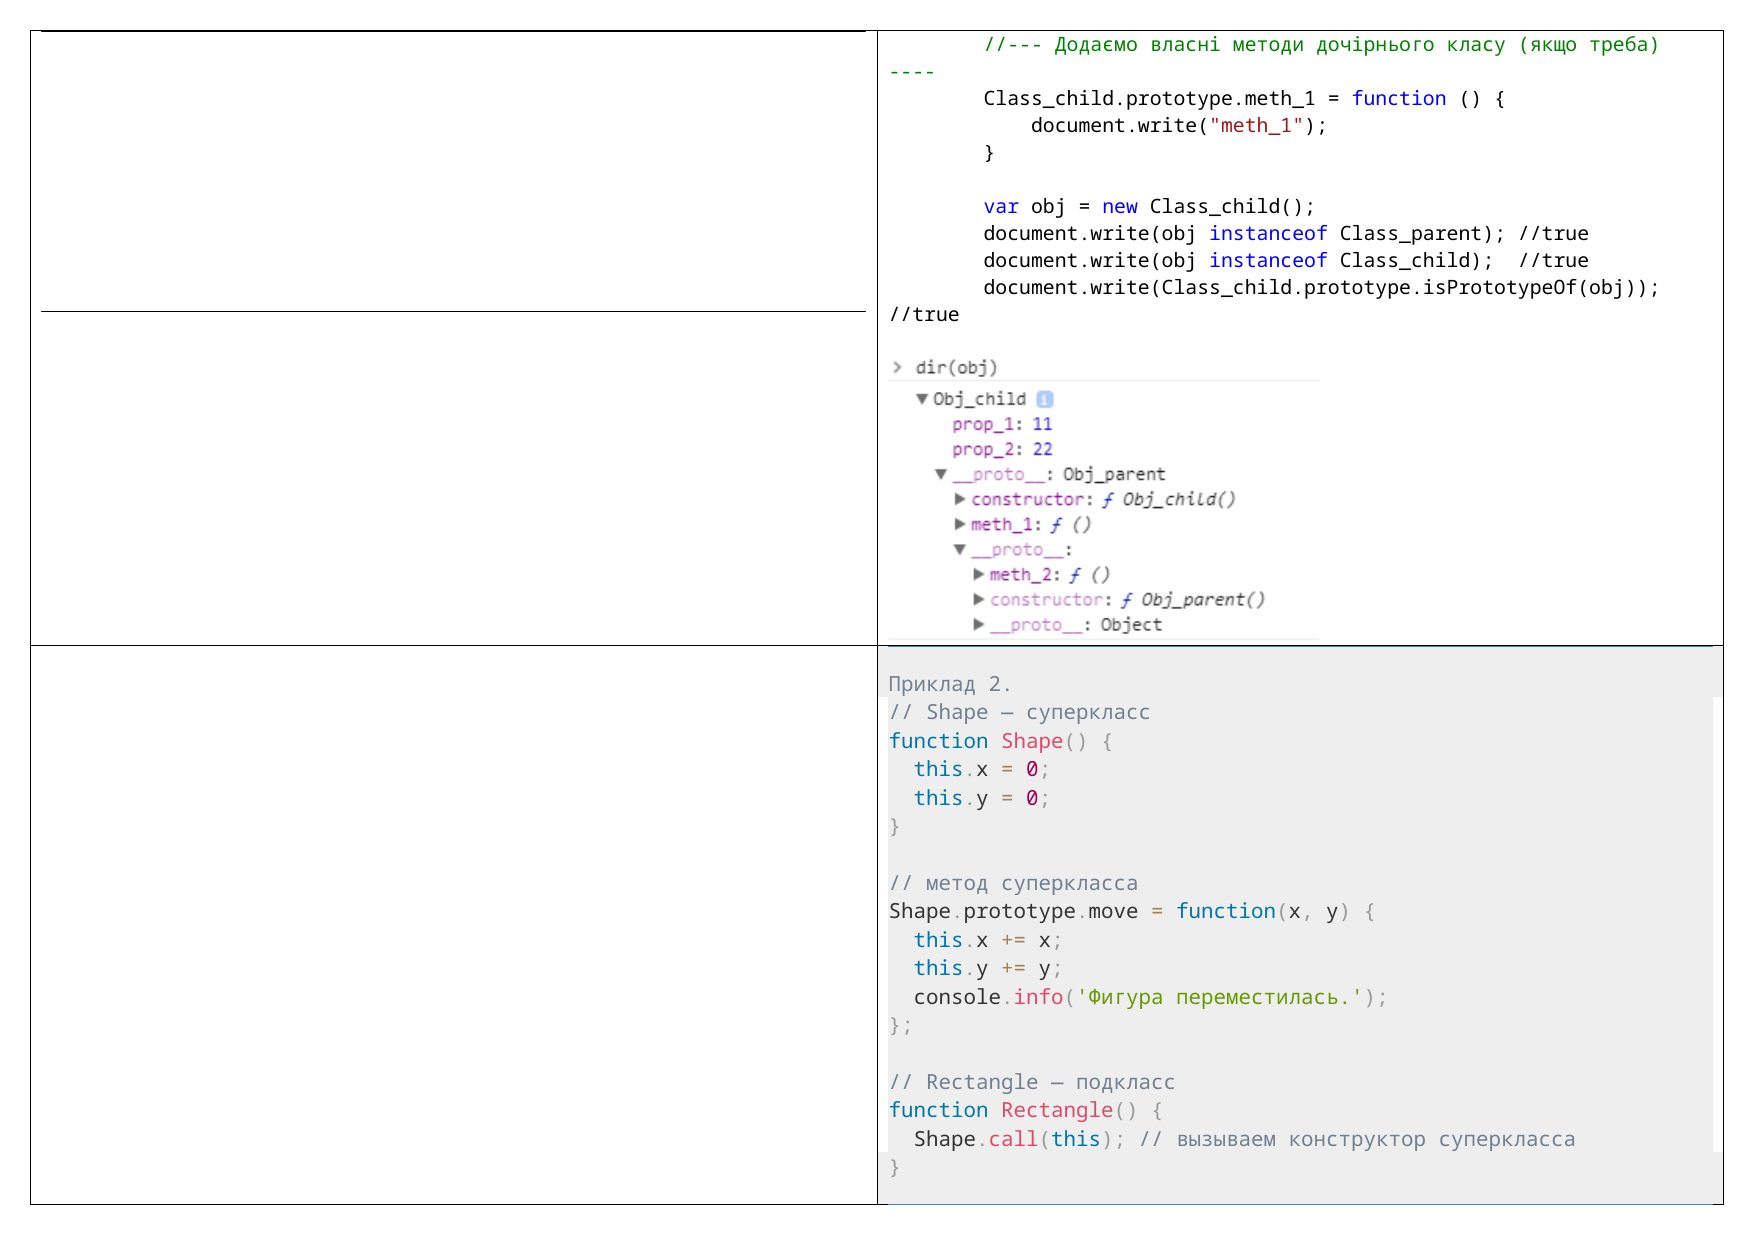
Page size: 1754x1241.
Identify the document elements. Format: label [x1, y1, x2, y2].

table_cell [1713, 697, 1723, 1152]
table_cell [31, 646, 877, 1204]
table_cell [878, 31, 1723, 644]
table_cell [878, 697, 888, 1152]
table_cell [31, 31, 877, 644]
picture [888, 355, 1320, 645]
